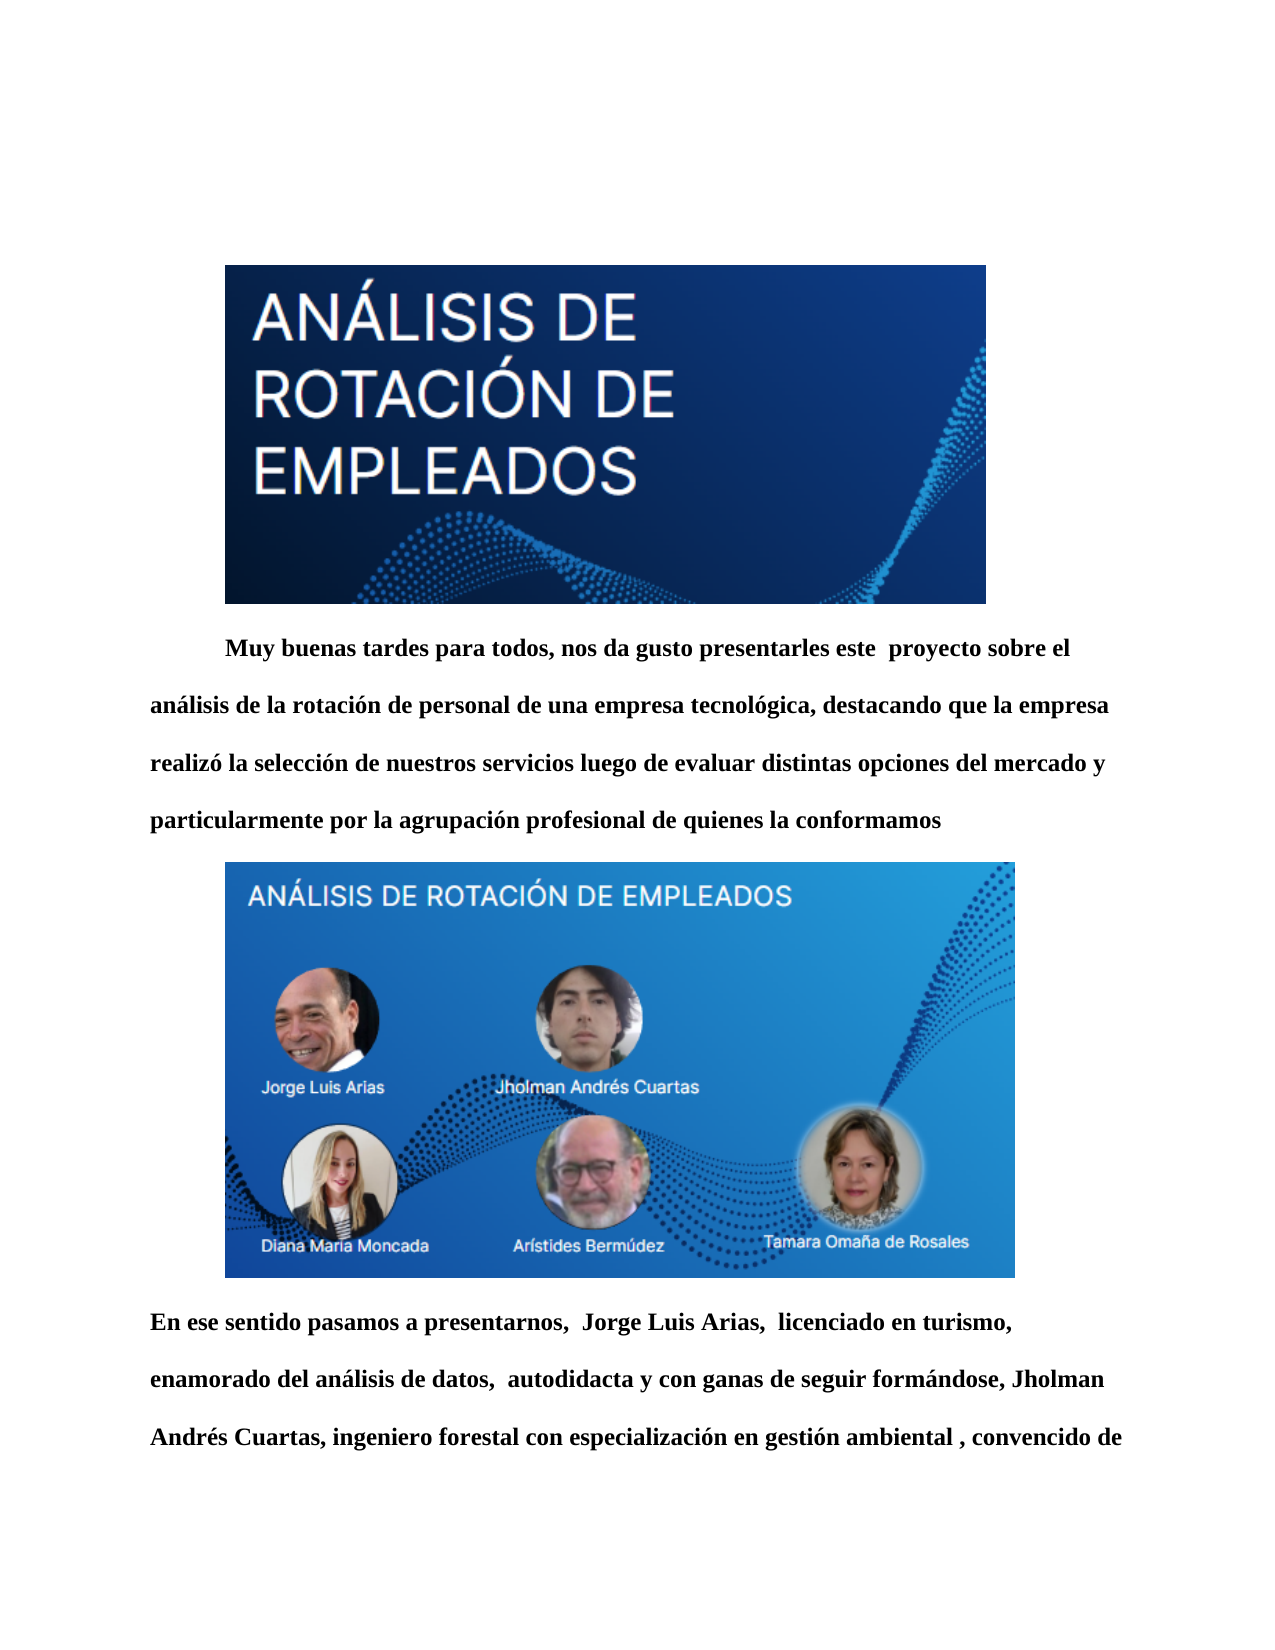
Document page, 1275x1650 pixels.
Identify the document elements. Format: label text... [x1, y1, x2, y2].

picture [225, 862, 1015, 1278]
text Muy buenas tardes para todos, nos da gusto presentarles este proyecto sobre el análisis de la rotación de personal de una empresa tecnológica, destacando que la empresa realizó la selección de nuestros servicios luego de evaluar distintas opciones del mercado y particularmente por la agrupación profesional de quienes la conformamos [150, 633, 1125, 834]
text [150, 1307, 1125, 1450]
picture [225, 265, 986, 604]
